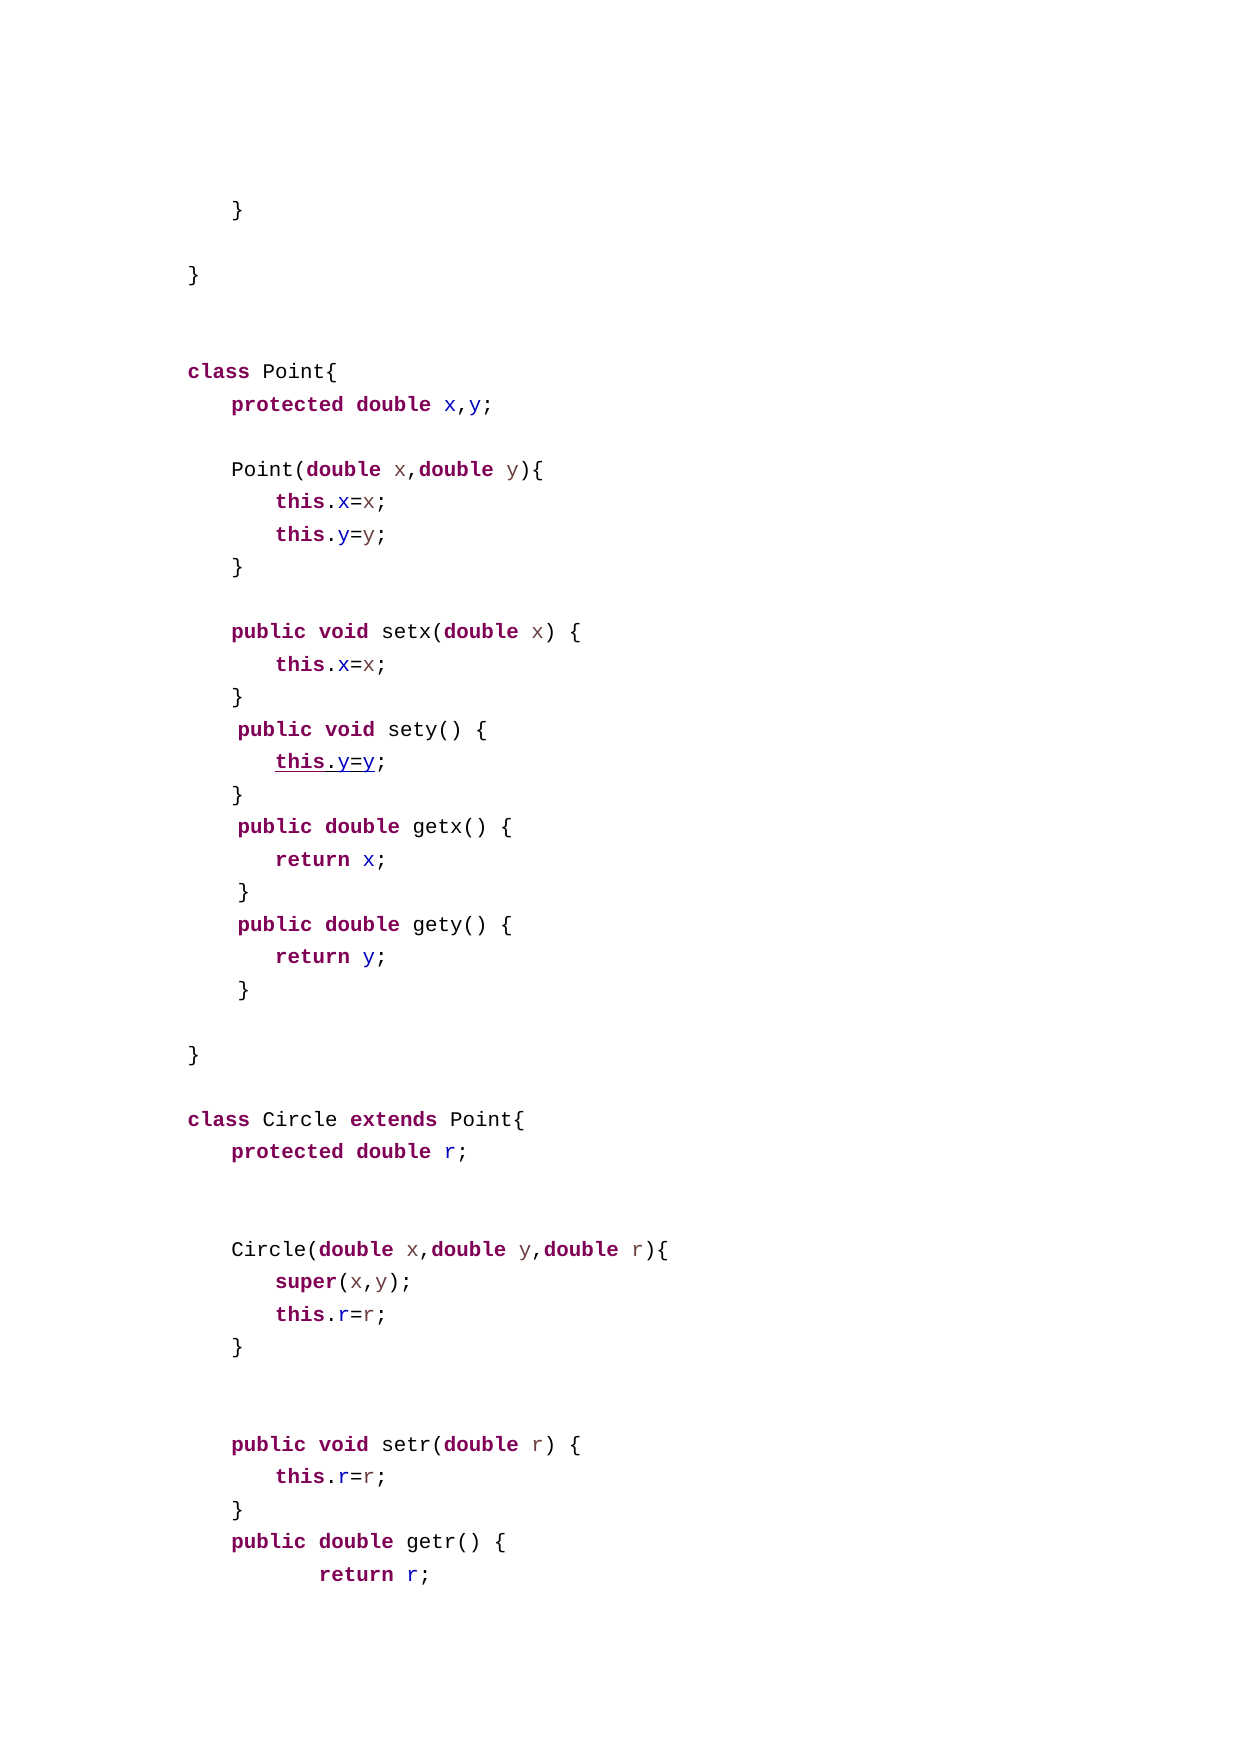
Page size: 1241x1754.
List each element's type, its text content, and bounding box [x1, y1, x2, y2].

text class Circle extends Point{ [187, 1104, 1053, 1137]
text } [187, 1039, 1053, 1072]
text Point(double x,double y){ [187, 454, 1053, 487]
text return y; [187, 942, 1053, 974]
text return r; [187, 1559, 1053, 1592]
text this.y=y; [187, 747, 1053, 779]
text this.x=x; [187, 487, 1053, 519]
text Circle(double x,double y,double r){ [187, 1234, 1053, 1267]
text } [187, 552, 1053, 584]
text } [187, 194, 1053, 227]
text public double gety() { [187, 909, 1053, 942]
text } [187, 682, 1053, 714]
text this.x=x; [187, 649, 1053, 682]
text public void setx(double x) { [187, 617, 1053, 649]
text } [187, 1332, 1053, 1364]
text public double getx() { [187, 812, 1053, 844]
text this.r=r; [187, 1299, 1053, 1332]
text } [187, 779, 1053, 812]
text } [187, 974, 1053, 1007]
text protected double r; [187, 1137, 1053, 1169]
text protected double x,y; [187, 389, 1053, 422]
text this.y=y; [187, 519, 1053, 552]
text class Point{ [187, 357, 1053, 389]
text } [187, 877, 1053, 909]
text } [187, 1494, 1053, 1527]
text } [187, 259, 1053, 292]
text public void sety() { [187, 714, 1053, 747]
text public void setr(double r) { [187, 1429, 1053, 1462]
text return x; [187, 844, 1053, 877]
text this.r=r; [187, 1462, 1053, 1494]
text super(x,y); [187, 1267, 1053, 1299]
text public double getr() { [187, 1527, 1053, 1559]
